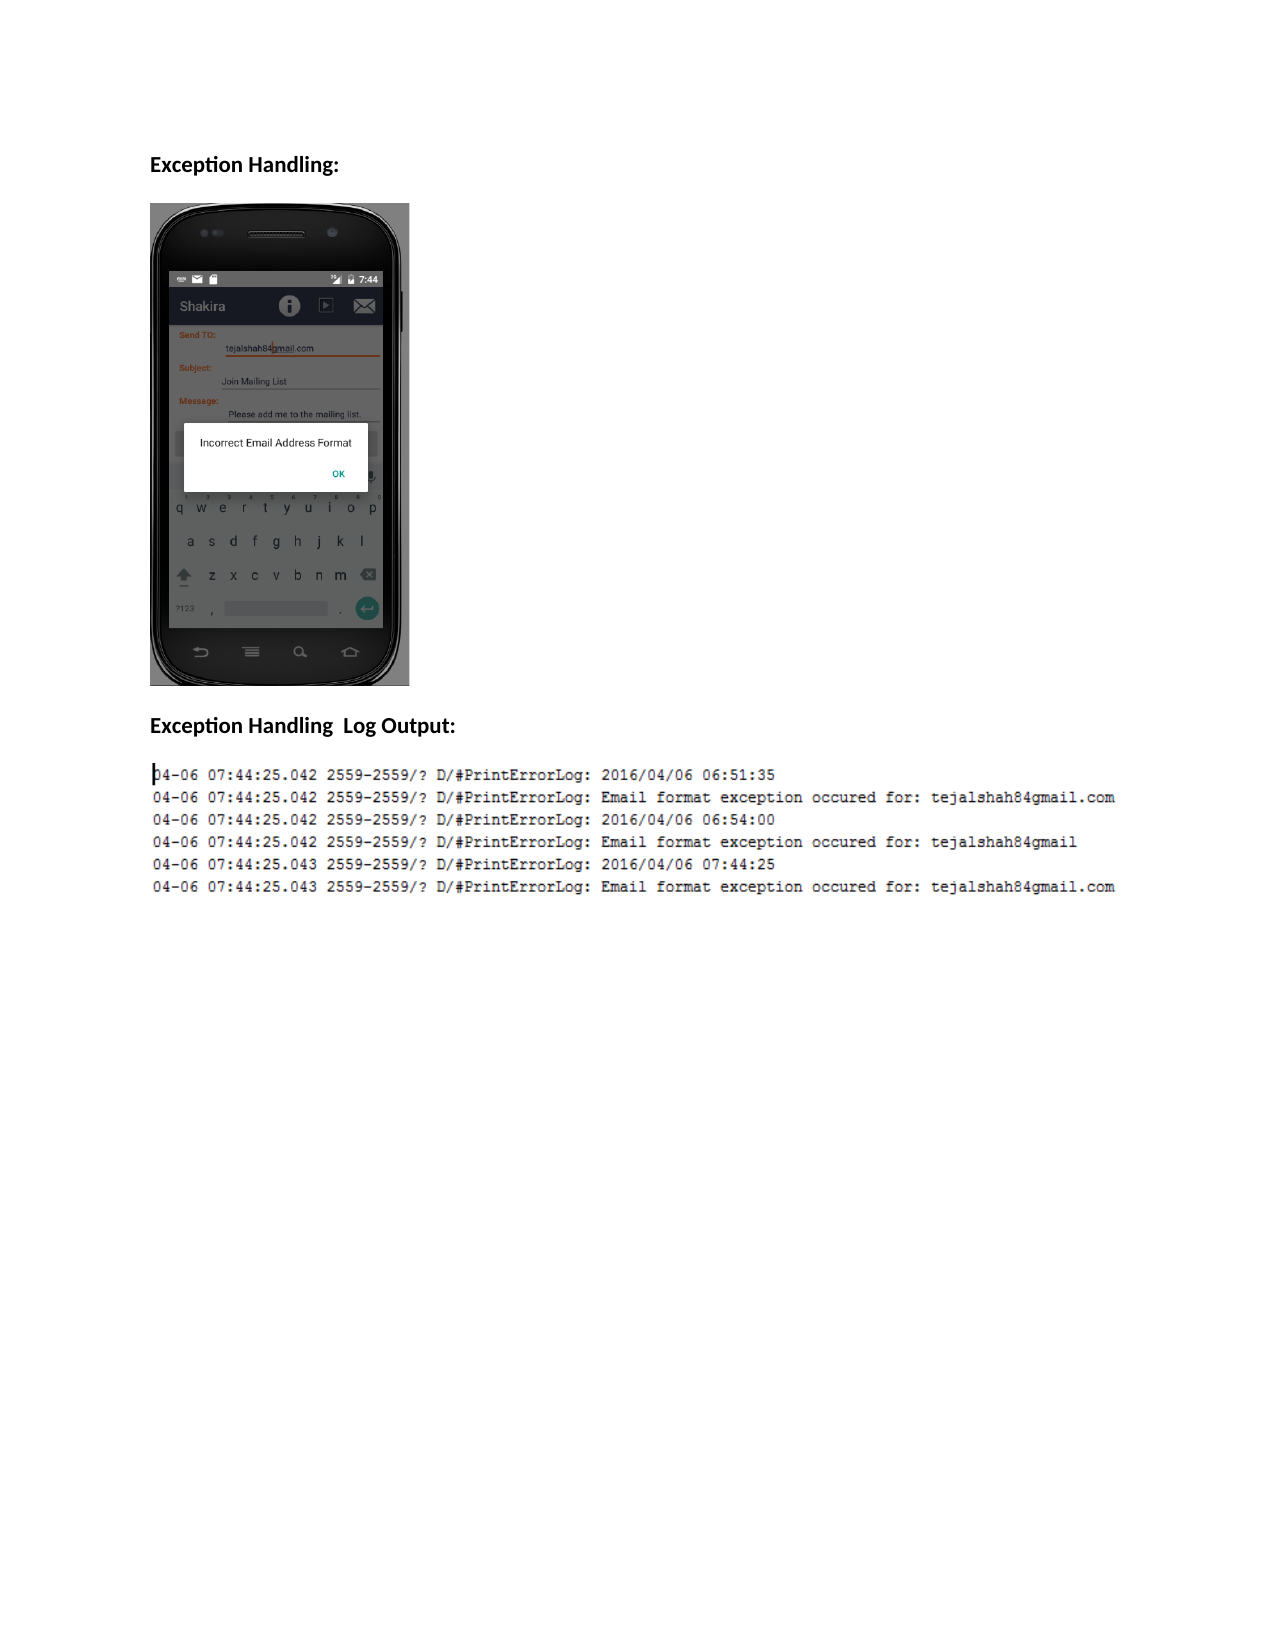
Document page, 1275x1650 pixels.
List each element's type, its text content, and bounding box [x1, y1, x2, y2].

text Exception Handling: [150, 150, 1125, 178]
picture [150, 203, 410, 686]
text Exception Handling Log Output: [150, 711, 1125, 739]
picture [150, 763, 1125, 901]
